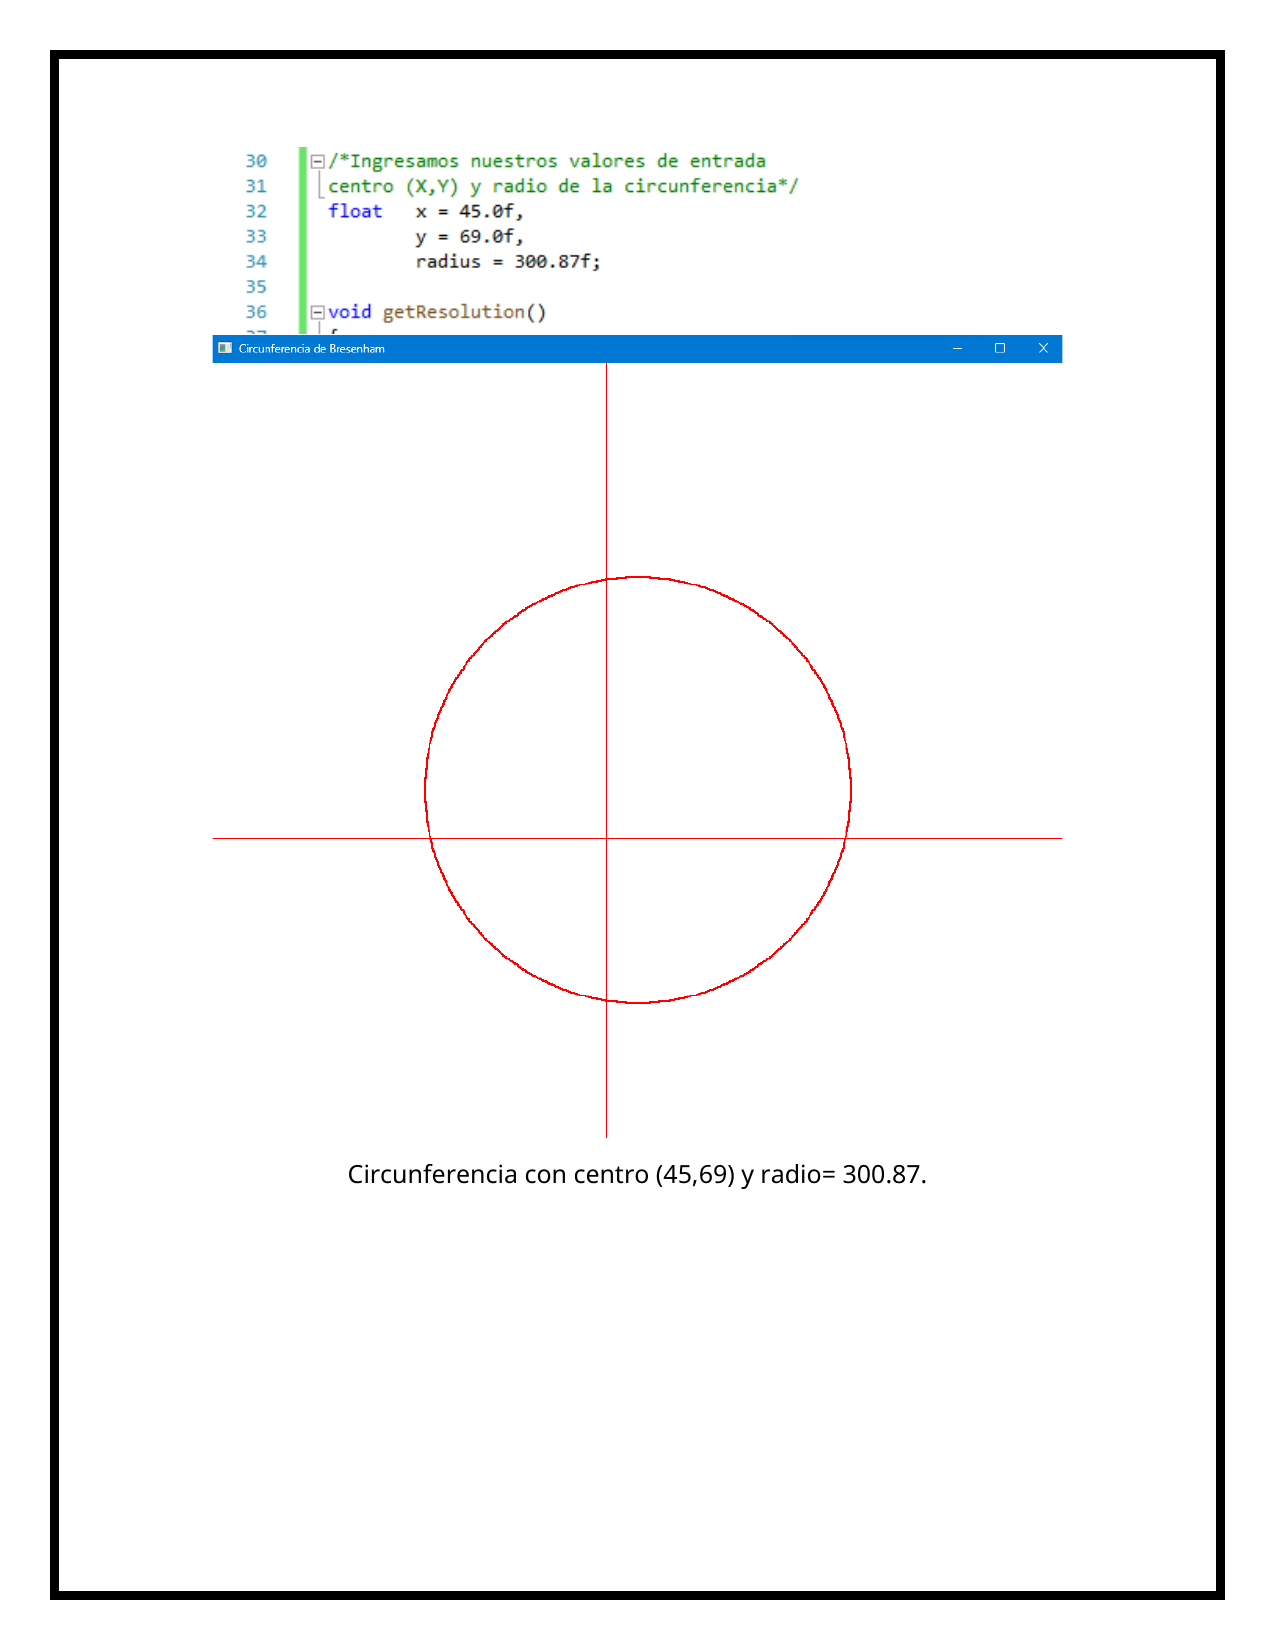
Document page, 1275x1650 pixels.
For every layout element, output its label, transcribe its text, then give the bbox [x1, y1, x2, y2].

picture [212, 335, 1063, 1138]
picture [239, 147, 1036, 334]
text Circunferencia con centro (45,69) y radio= 300.87. [177, 1157, 1098, 1191]
